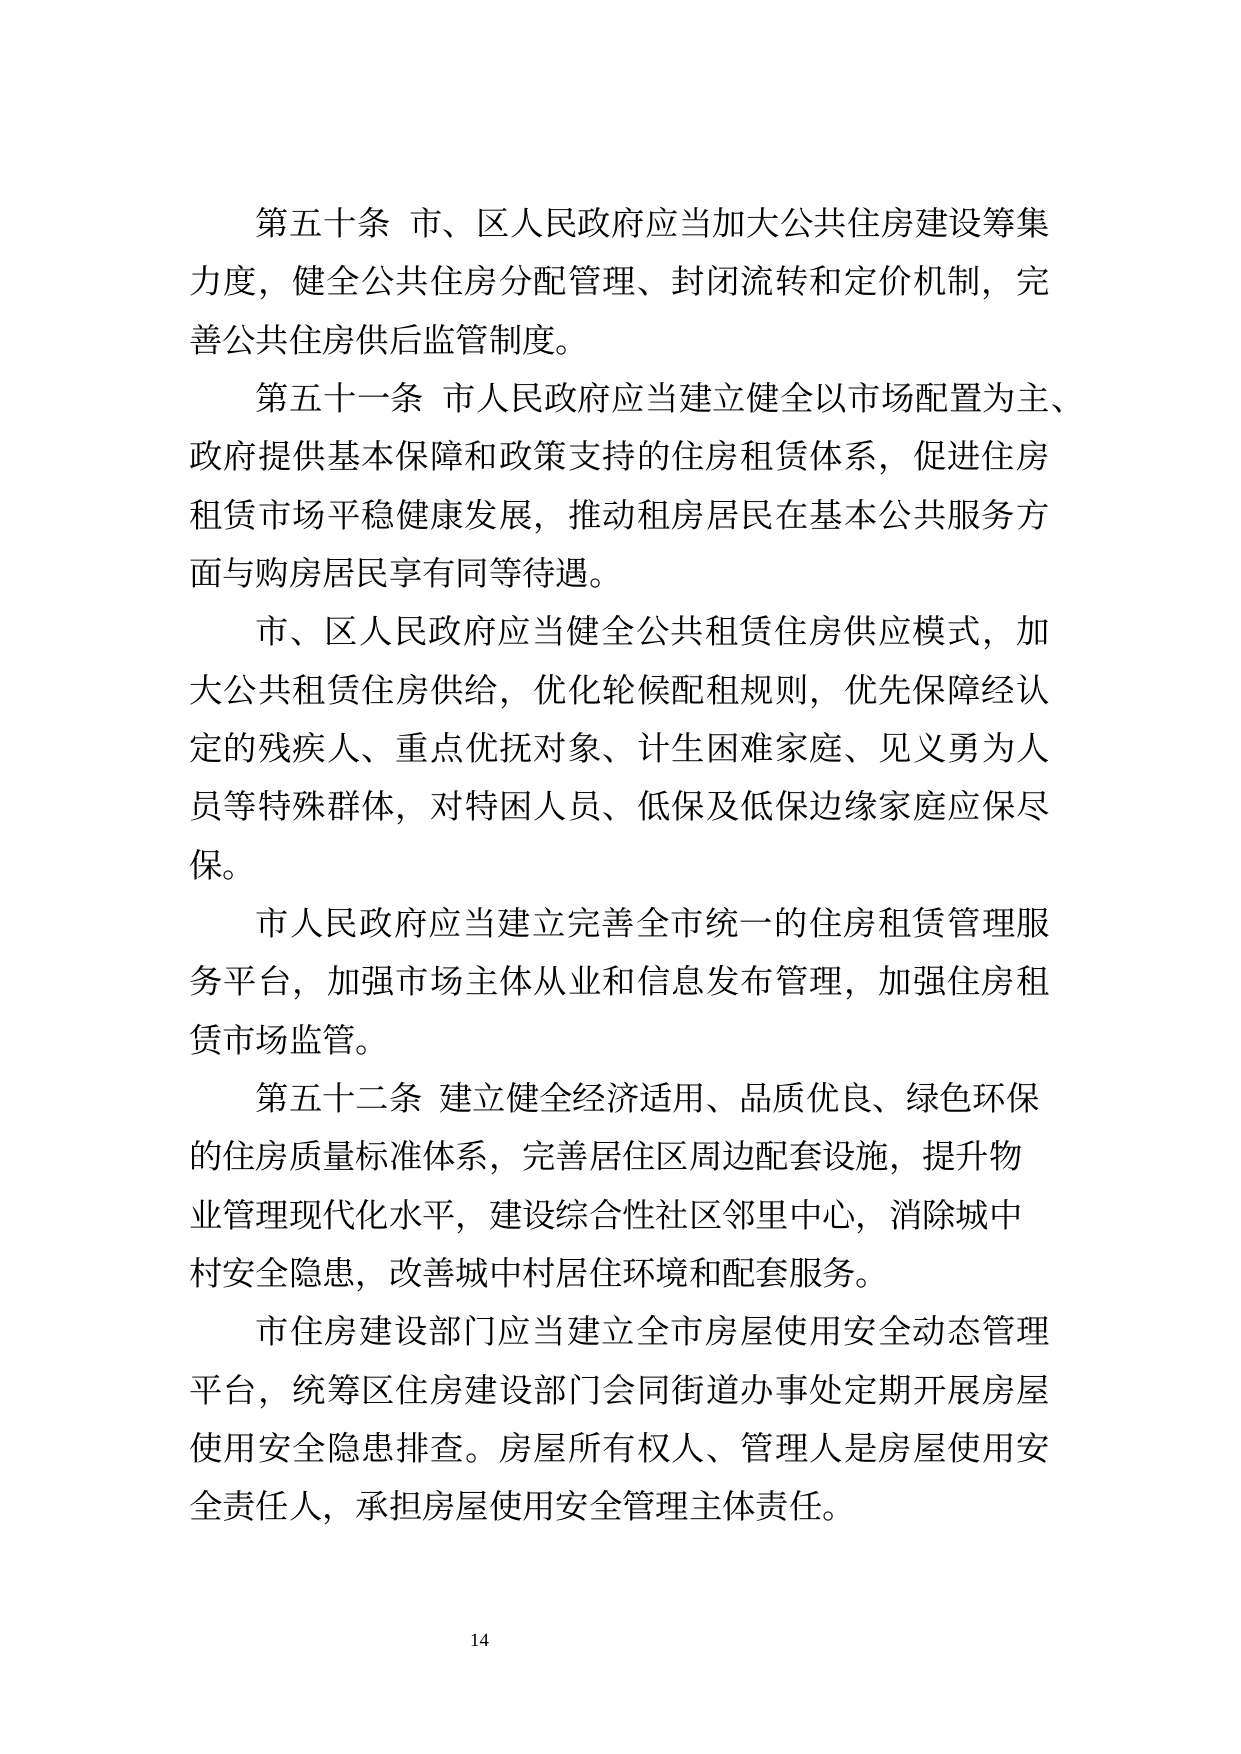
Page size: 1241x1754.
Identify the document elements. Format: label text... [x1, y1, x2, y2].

text 市住房建设部门应当建立全市房屋使用安全动态管理平台，统筹区住房建设部门会同街道办事处定期开展房屋使用安全隐患排查。房屋所有权人、管理人是房屋使用安全责任人，承担房屋使用安全管理主体责任。 [189, 1297, 1051, 1531]
text 市、区人民政府应当健全公共租赁住房供应模式，加大公共租赁住房供给，优化轮候配租规则，优先保障经认定的残疾人、重点优抚对象、计生困难家庭、见义勇为人员等特殊群体，对特困人员、低保及低保边缘家庭应保尽保。 [189, 597, 1051, 889]
text 第五十一条 市人民政府应当建立健全以市场配置为主、政府提供基本保障和政策支持的住房租赁体系，促进住房租赁市场平稳健康发展，推动租房居民在基本公共服务方面与购房居民享有同等待遇。 [189, 364, 1051, 597]
text 市人民政府应当建立完善全市统一的住房租赁管理服务平台，加强市场主体从业和信息发布管理，加强住房租赁市场监管。 [189, 889, 1051, 1064]
text 第五十二条 建立健全经济适用、品质优良、绿色环保的住房质量标准体系，完善居住区周边配套设施，提升物业管理现代化水平，建设综合性社区邻里中心，消除城中村安全隐患，改善城中村居住环境和配套服务。 [189, 1064, 1051, 1297]
text 第五十条 市、区人民政府应当加大公共住房建设筹集力度，健全公共住房分配管理、封闭流转和定价机制，完善公共住房供后监管制度。 [189, 189, 1051, 364]
